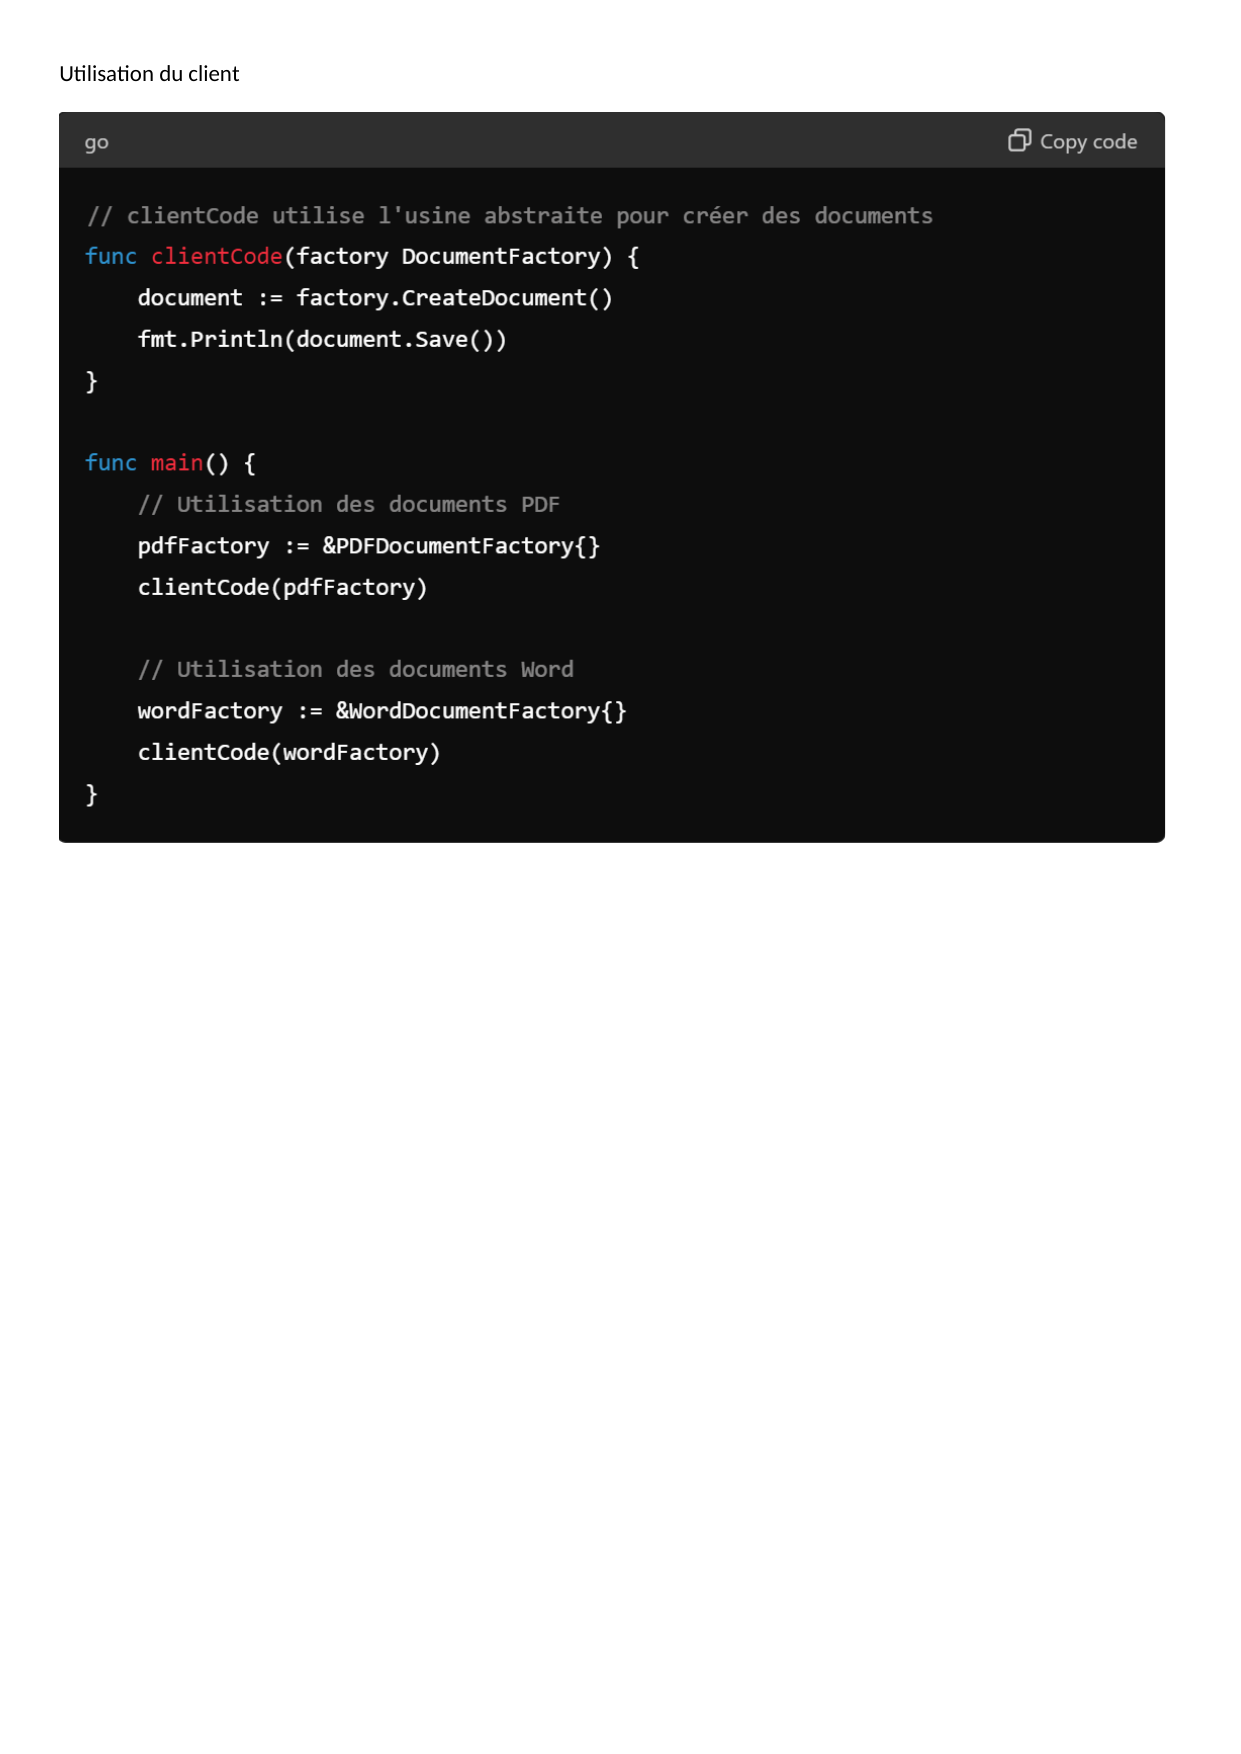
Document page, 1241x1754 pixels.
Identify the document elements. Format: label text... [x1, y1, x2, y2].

picture [59, 112, 1166, 846]
text Utilisation du client [59, 59, 1165, 87]
